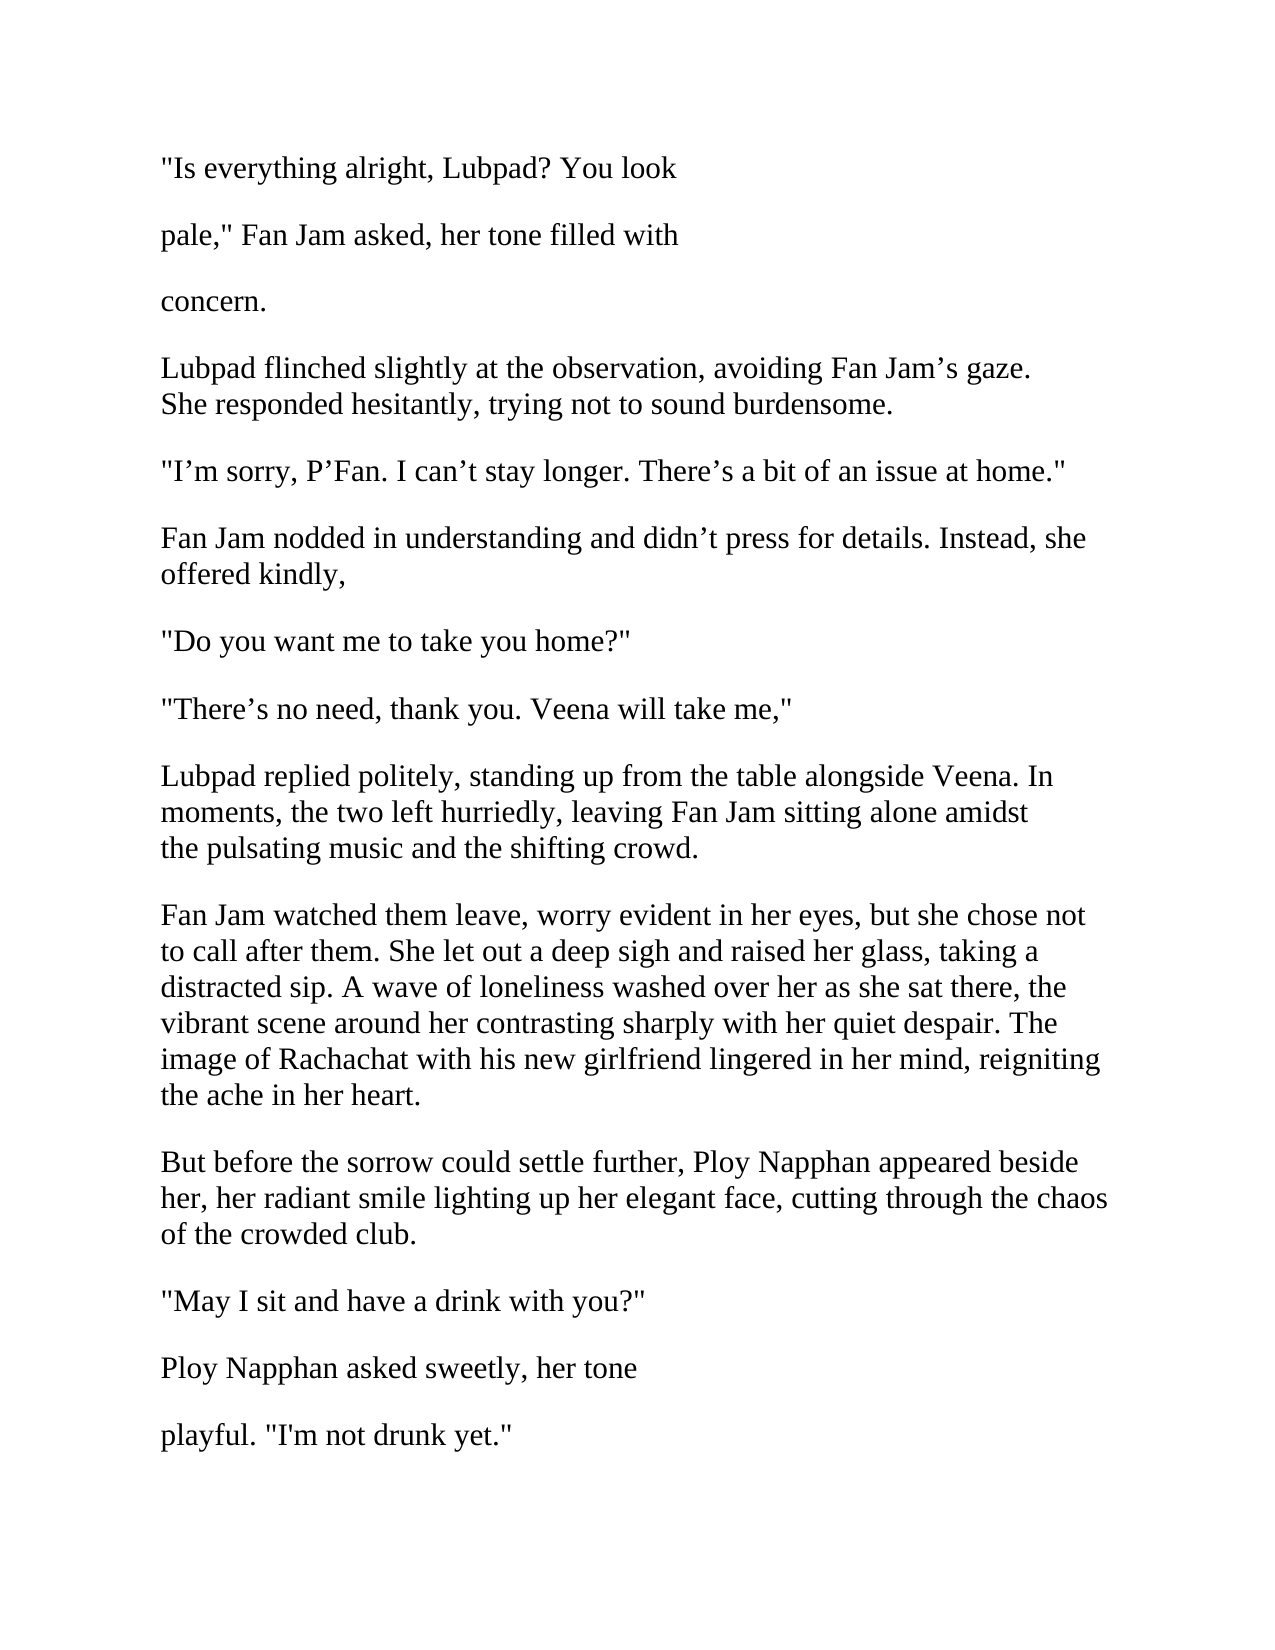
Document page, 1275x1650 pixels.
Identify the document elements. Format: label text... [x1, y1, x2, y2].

text Lubpad replied politely, standing up from the table alongside Veena. In moments, the two left hurriedly, leaving Fan Jam sitting alone amidst the pulsating music and the shifting crowd. [160, 757, 1073, 865]
text "Do you want me to take you home?" [160, 623, 1127, 659]
text "I’m sorry, P’Fan. I can’t stay longer. There’s a bit of an issue at home." [160, 452, 1127, 488]
text But before the sorrow could settle further, Ploy Napphan appeared beside her, her radiant smile lighting up her elegant face, cutting through the chaos of the crowded club. [160, 1143, 1108, 1251]
text "There’s no need, thank you. Veena will take me," [160, 690, 1127, 726]
text Fan Jam watched them leave, worry evident in her eyes, but she chose not to call after them. She let out a deep sigh and raised her glass, taking a distracted sip. A wave of loneliness washed over her as she sat there, the vibrant scene around her contrasting sharply with her quiet despair. The image of Rachachat with his new girlfriend lingered in her mind, reigniting the ache in her heart. [160, 896, 1103, 1112]
text "Is everything alright, Lubpad? You look pale," Fan Jam asked, her tone filled with concern. [160, 149, 754, 318]
text Fan Jam nodded in understanding and didn’t press for details. Instead, she offered kindly, [160, 519, 1102, 591]
text Lubpad flinched slightly at the observation, avoiding Fan Jam’s gaze. She responded hesitantly, trying not to sound burdensome. [160, 349, 1084, 421]
text "May I sit and have a drink with you?" [160, 1282, 1127, 1318]
text Ploy Napphan asked sweetly, her tone playful. "I'm not drunk yet." [160, 1349, 740, 1452]
